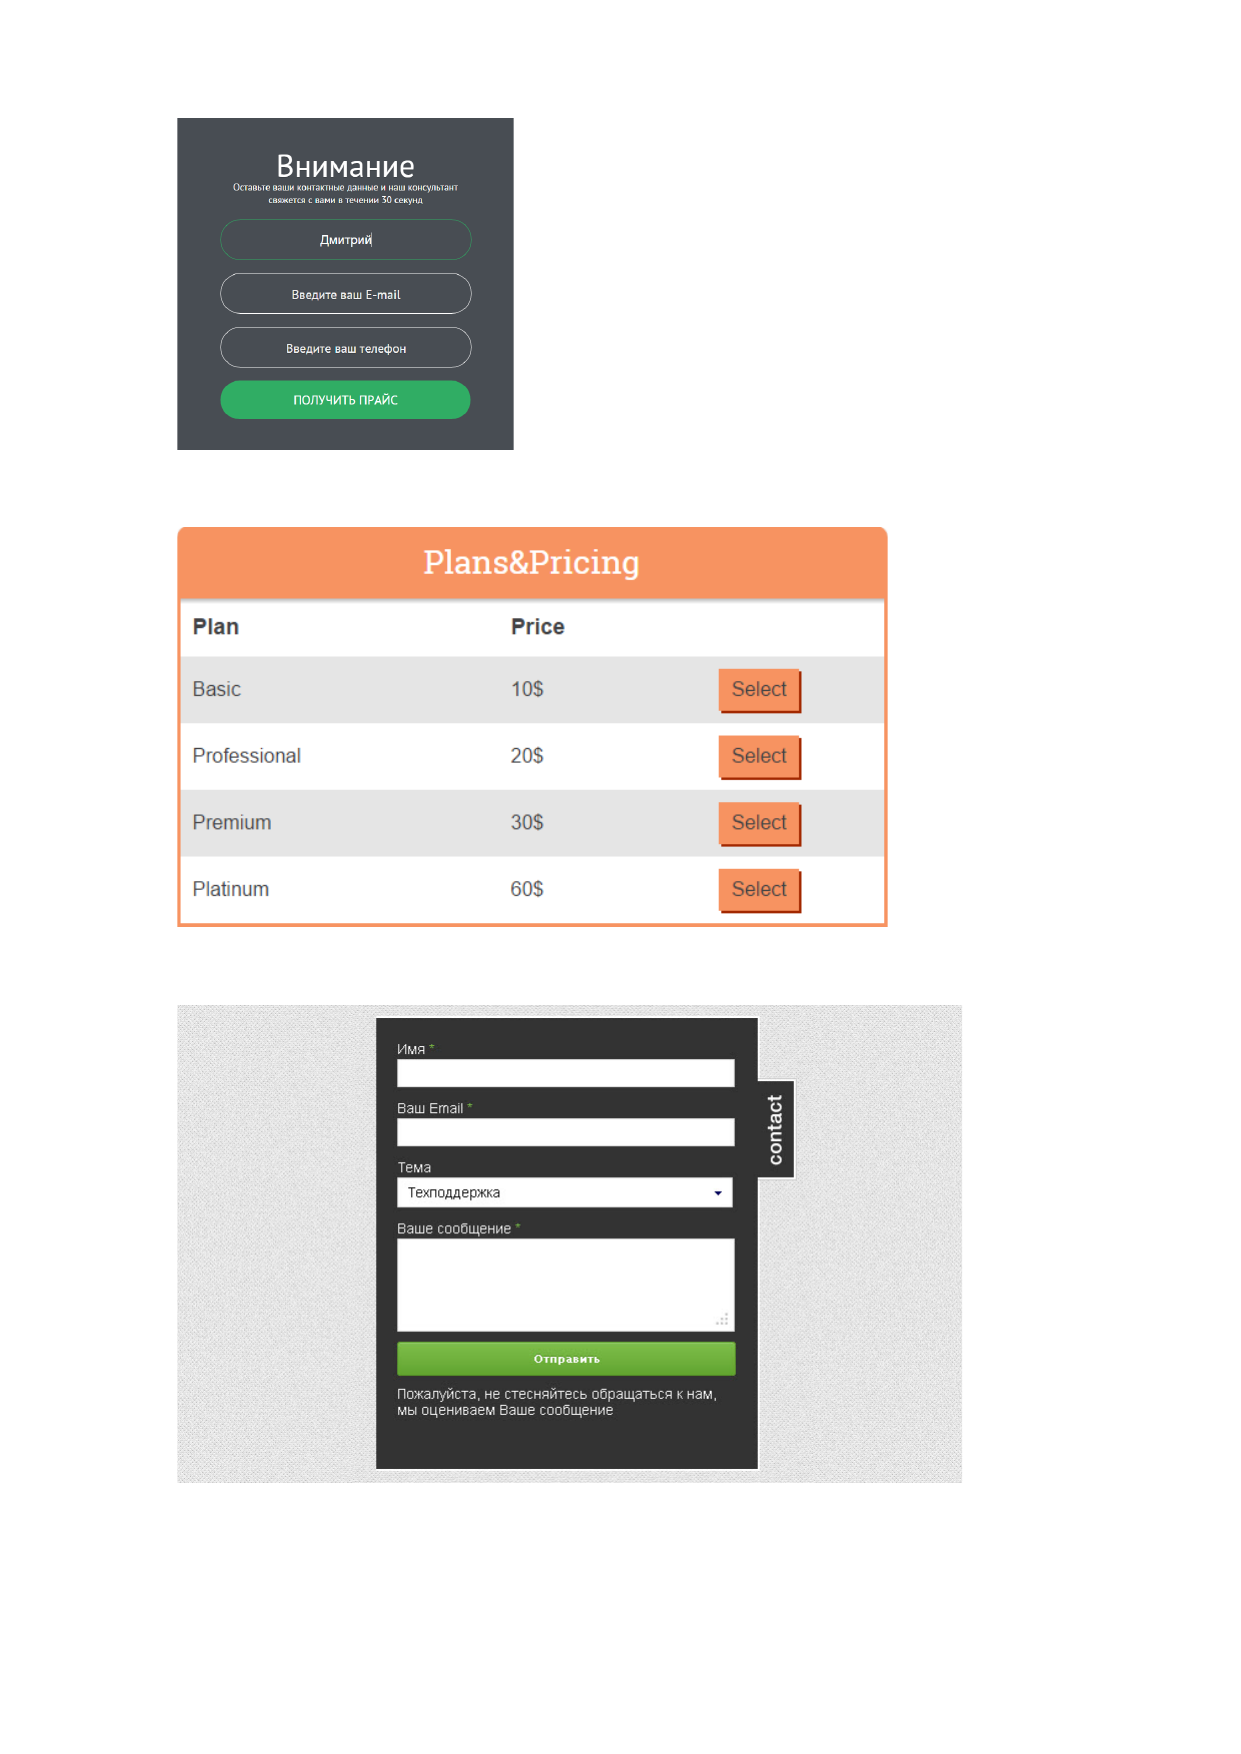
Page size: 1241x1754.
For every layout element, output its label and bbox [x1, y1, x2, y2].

picture [177, 118, 514, 450]
picture [177, 527, 888, 927]
picture [177, 1005, 963, 1483]
